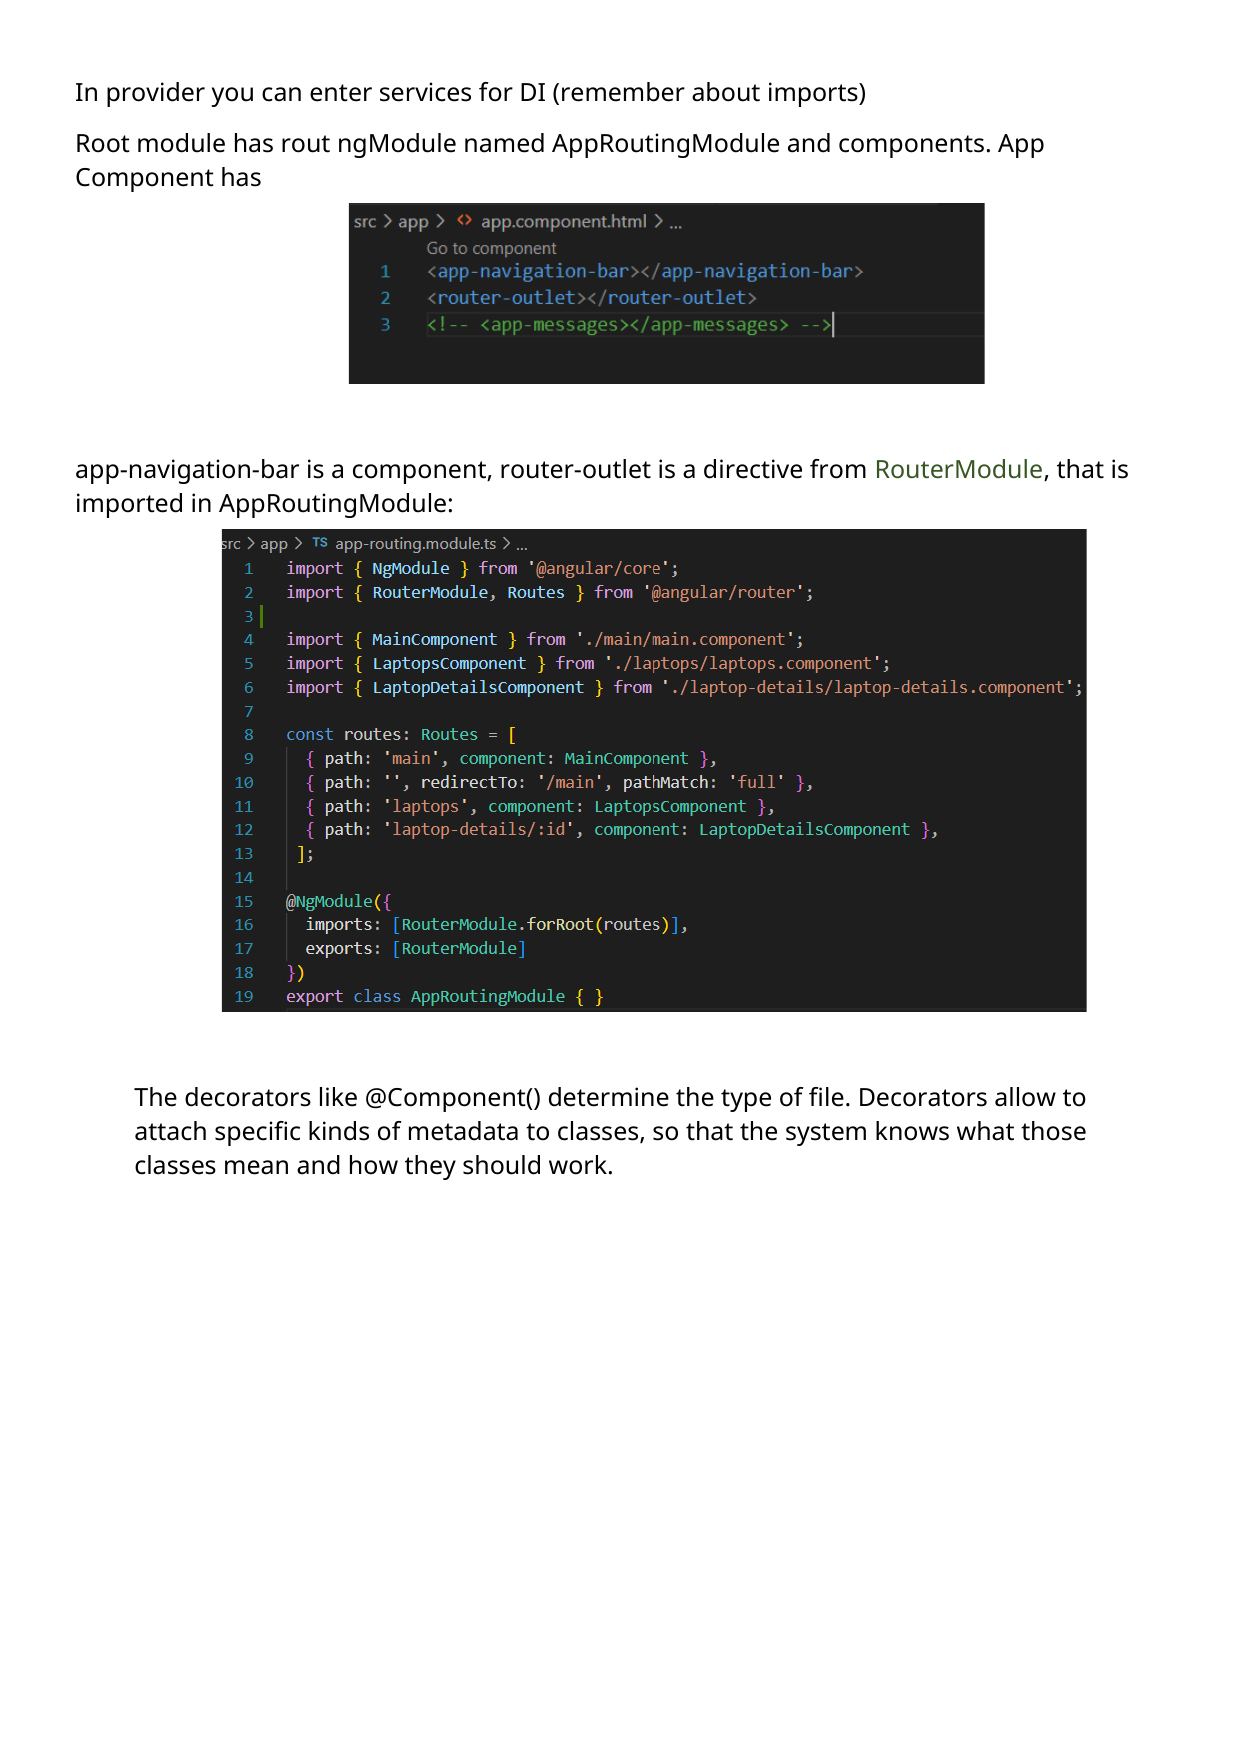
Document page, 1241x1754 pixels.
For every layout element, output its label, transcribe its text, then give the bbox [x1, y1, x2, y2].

picture [221, 529, 1087, 1012]
text In provider you can enter services for DI (remember about imports) [75, 75, 1165, 109]
text The decorators like @Component() determine the type of file. Decorators allow to attach specific kinds of metadata to classes, so that the system knows what those classes mean and how they should work. [134, 1079, 1165, 1182]
text app-navigation-bar is a component, router-outlet is a directive from RouterModule, that is imported in AppRoutingModule: [75, 451, 1165, 519]
picture [348, 203, 985, 384]
text Root module has rout ngModule named AppRoutingModule and components. App Component has [75, 126, 1165, 194]
